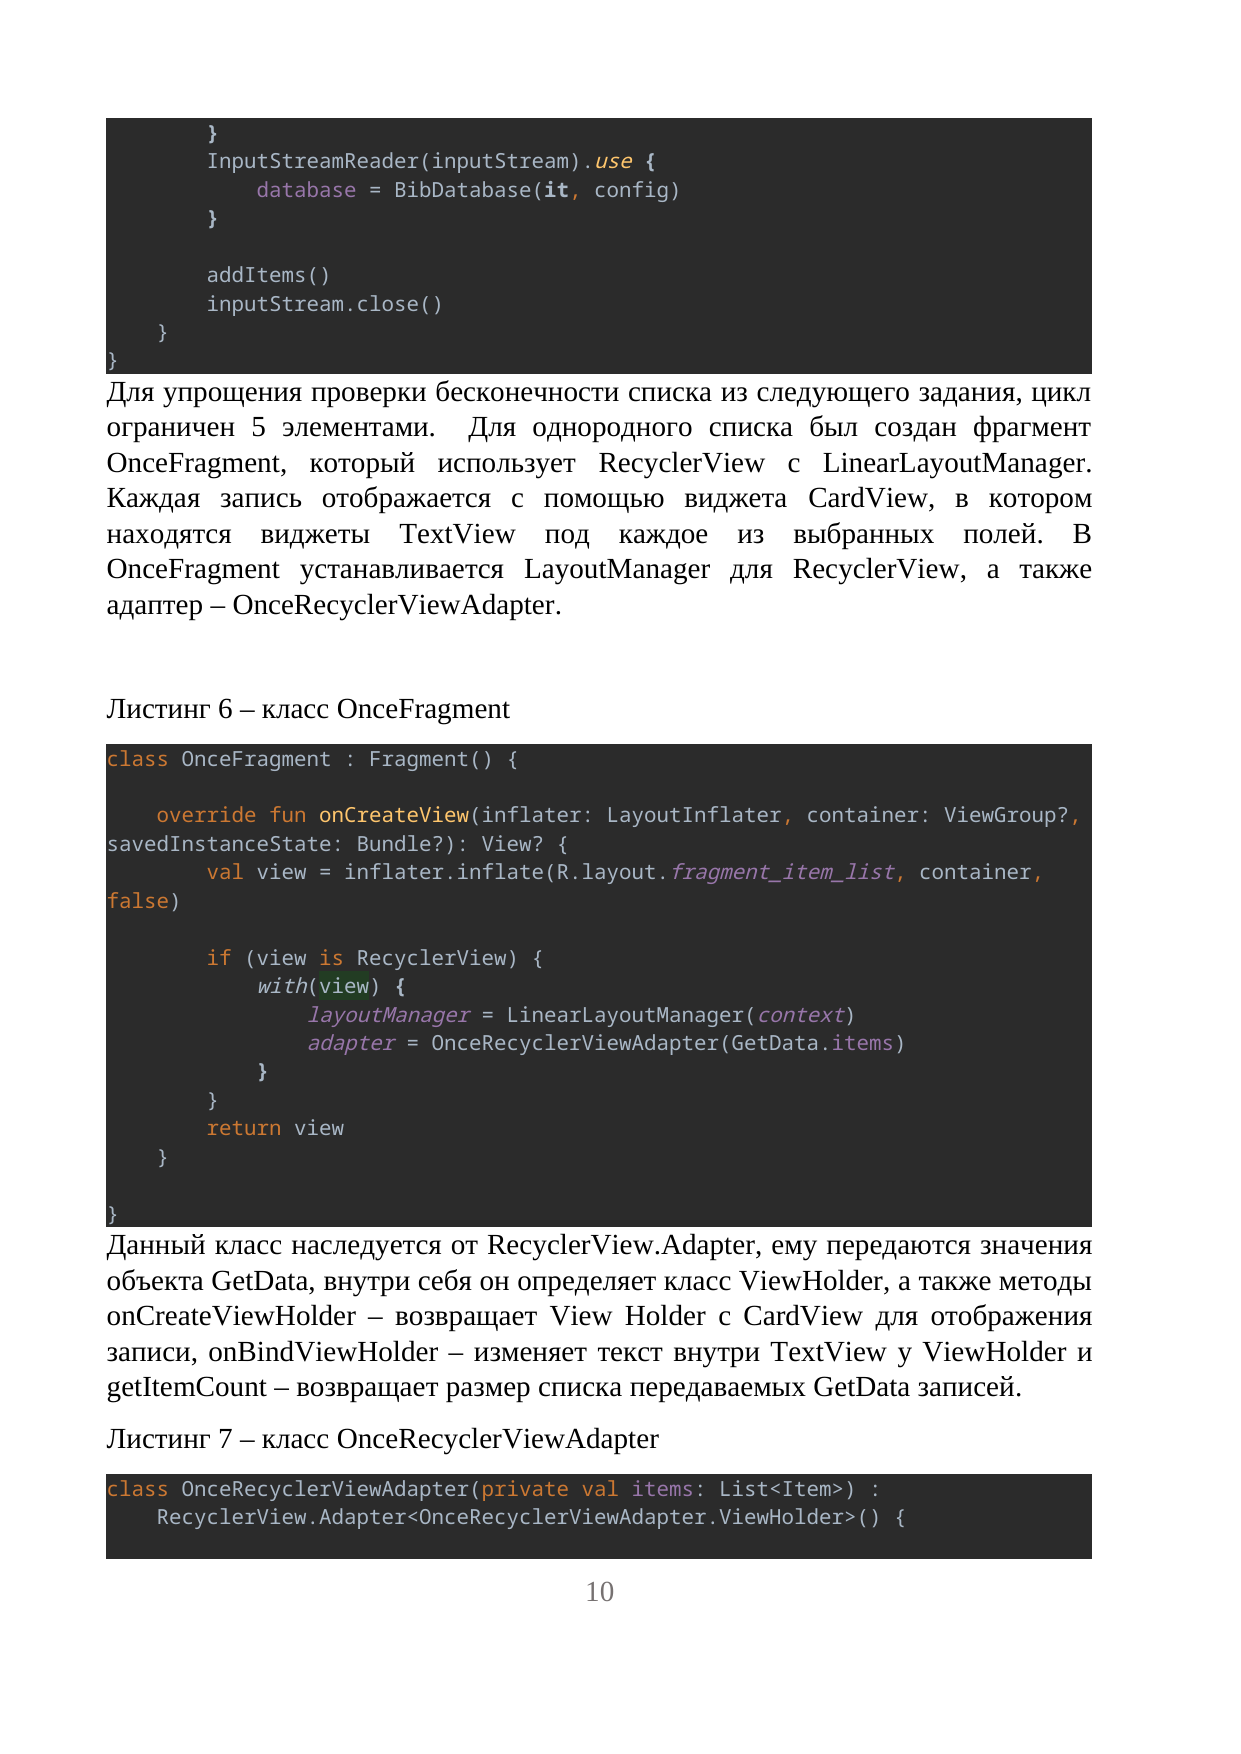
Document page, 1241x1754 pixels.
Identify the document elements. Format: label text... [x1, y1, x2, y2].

text Листинг 7 – класс OnceRecyclerViewAdapter [106, 1421, 1092, 1455]
text class OnceFragment : Fragment() { override fun onCreateView(inflater: LayoutInflater, container: ViewGroup?, savedInstanceState: Bundle?): View? { val view = inflater.inflate(R.layout.fragment_item_list, container, false) if (view is RecyclerView) { with(view) { layoutManager = LinearLayoutManager(context) adapter = OnceRecyclerViewAdapter(GetData.items) } } return view } } [106, 744, 1092, 1227]
text Данный класс наследуется от RecyclerView.Adapter, ему передаются значения объекта GetData, внутри себя он определяет класс ViewHolder, а также методы onCreateViewHolder – возвращает View Holder с CardView для отображения записи, onBindViewHolder – изменяет текст внутри TextView у ViewHolder и getItemCount – возвращает размер списка передаваемых GetData записей. [106, 1227, 1092, 1403]
text Для упрощения проверки бесконечности списка из следующего задания, цикл ограничен 5 элементами. Для однородного списка был создан фрагмент OnceFragment, который использует RecyclerView c LinearLayoutManager. Каждая запись отображается с помощью виджета CardView, в котором находятся виджеты TextView под каждое из выбранных полей. В OnceFragment устанавливается LayoutManager для RecyclerView, а также адаптер – OnceRecyclerViewAdapter. [106, 374, 1092, 621]
text Листинг 6 – класс OnceFragment [106, 692, 1092, 725]
